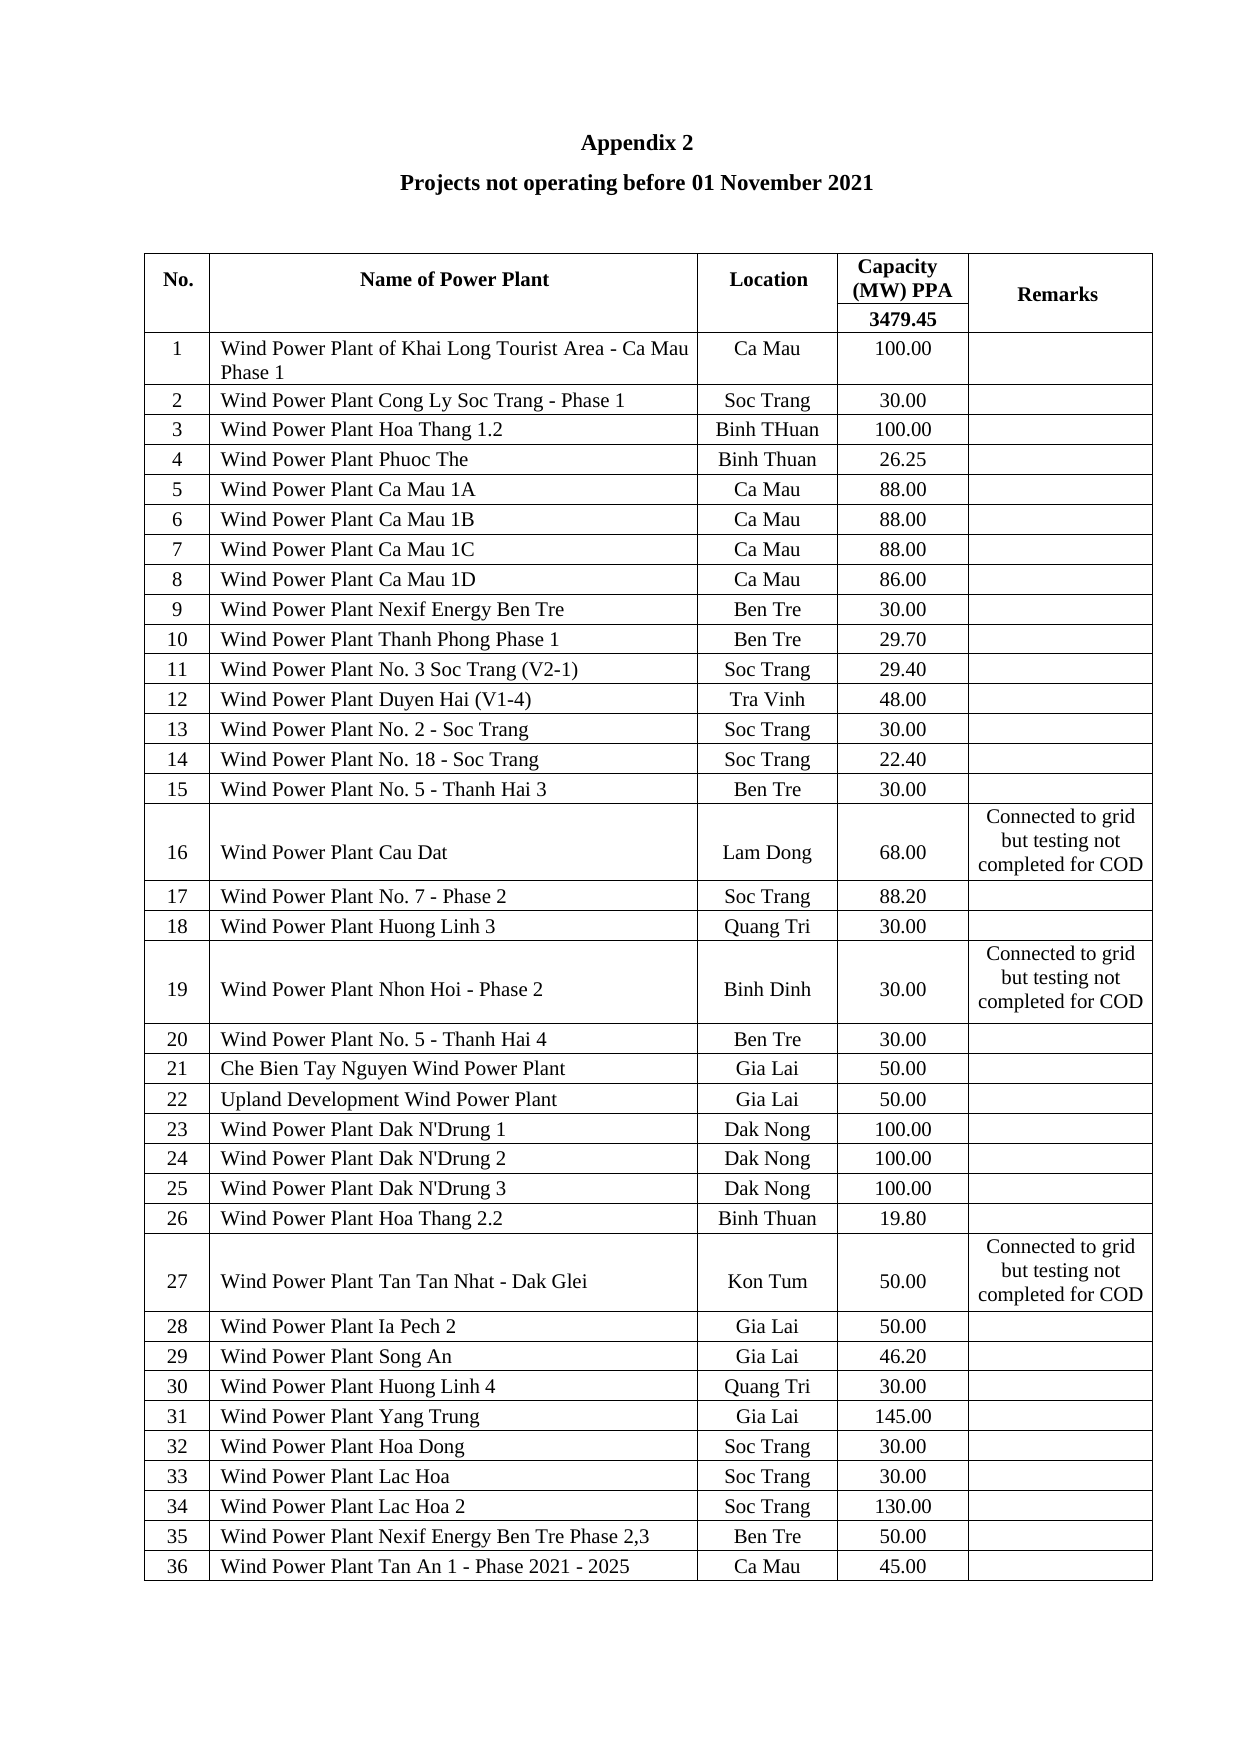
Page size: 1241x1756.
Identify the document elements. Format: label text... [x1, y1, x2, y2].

table_cell 21 [145, 1054, 209, 1083]
table_cell 7 [145, 535, 209, 564]
table_cell Wind Power Plant Ca Mau 1B [210, 505, 697, 533]
table_cell Gia Lai [698, 1342, 837, 1370]
table_cell Connected to grid but testing not completed for COD [969, 804, 1152, 880]
table_cell [969, 881, 1152, 910]
table_cell 30.00 [838, 385, 968, 414]
table_cell 5 [145, 475, 209, 503]
table_cell 29.40 [838, 654, 968, 683]
table_header No. [145, 254, 209, 332]
table_cell Wind Power Plant Ca Mau 1C [210, 535, 697, 564]
table_cell Wind Power Plant Hoa Dong [210, 1431, 697, 1460]
table_cell Gia Lai [698, 1054, 837, 1083]
table_cell 6 [145, 505, 209, 533]
table_cell Upland Development Wind Power Plant [210, 1084, 697, 1113]
table_cell 2 [145, 385, 209, 414]
table_cell 3479.45 [838, 304, 968, 332]
table_cell [969, 1204, 1152, 1233]
table_cell Wind Power Plant Huong Linh 4 [210, 1371, 697, 1400]
table_cell Dak Nong [698, 1144, 837, 1173]
table_cell Wind Power Plant Tan Tan Nhat - Dak Glei [210, 1234, 697, 1311]
table_cell Gia Lai [698, 1312, 837, 1341]
table_cell [969, 654, 1152, 683]
table_cell 100.00 [838, 1144, 968, 1173]
table_cell Wind Power Plant No. 5 - Thanh Hai 4 [210, 1024, 697, 1053]
table_cell Wind Power Plant of Khai Long Tourist Area - Ca Mau Phase 1 [210, 333, 697, 384]
table_cell 14 [145, 744, 209, 773]
table_cell [969, 1521, 1152, 1550]
table_cell Soc Trang [698, 1491, 837, 1520]
table_cell 30.00 [838, 595, 968, 623]
table_cell 25 [145, 1174, 209, 1203]
table_cell 33 [145, 1461, 209, 1490]
table_cell [969, 1084, 1152, 1113]
table_cell 30.00 [838, 941, 968, 1023]
table_cell 32 [145, 1431, 209, 1460]
table_cell [969, 1024, 1152, 1053]
table_cell Wind Power Plant Nhon Hoi - Phase 2 [210, 941, 697, 1023]
table_cell 50.00 [838, 1234, 968, 1311]
table_cell Wind Power Plant Cau Dat [210, 804, 697, 880]
table_cell [969, 1461, 1152, 1490]
table_cell 17 [145, 881, 209, 910]
table_cell 30.00 [838, 911, 968, 940]
table_cell [969, 684, 1152, 713]
table_cell 100.00 [838, 415, 968, 444]
table_cell 18 [145, 911, 209, 940]
table_cell [969, 595, 1152, 623]
table_cell Wind Power Plant Yang Trung [210, 1401, 697, 1430]
table_cell 30.00 [838, 714, 968, 743]
table_cell Gia Lai [698, 1401, 837, 1430]
table_cell Wind Power Plant Ca Mau 1D [210, 565, 697, 593]
table_cell Wind Power Plant Song An [210, 1342, 697, 1370]
table_cell 100.00 [838, 333, 968, 384]
table_cell Ben Tre [698, 1024, 837, 1053]
table_cell [969, 1144, 1152, 1173]
table_cell Ca Mau [698, 1551, 837, 1580]
table_cell 12 [145, 684, 209, 713]
table_cell 30.00 [838, 774, 968, 803]
table_cell 31 [145, 1401, 209, 1430]
table_cell [969, 415, 1152, 444]
table_cell [969, 1401, 1152, 1430]
table_cell [969, 714, 1152, 743]
table_cell [969, 1551, 1152, 1580]
table_cell Wind Power Plant Thanh Phong Phase 1 [210, 625, 697, 653]
table_cell Connected to grid but testing not completed for COD [969, 1234, 1152, 1311]
table_cell Wind Power Plant Lac Hoa [210, 1461, 697, 1490]
table_cell Wind Power Plant No. 2 - Soc Trang [210, 714, 697, 743]
table_cell Soc Trang [698, 714, 837, 743]
table_cell Wind Power Plant Hoa Thang 2.2 [210, 1204, 697, 1233]
table_cell Ben Tre [698, 1521, 837, 1550]
table_cell [969, 1174, 1152, 1203]
table_cell Quang Tri [698, 911, 837, 940]
table_cell Wind Power Plant Dak N'Drung 2 [210, 1144, 697, 1173]
table_cell [969, 625, 1152, 653]
table_cell Quang Tri [698, 1371, 837, 1400]
table_cell Wind Power Plant Nexif Energy Ben Tre Phase 2,3 [210, 1521, 697, 1550]
table_cell 145.00 [838, 1401, 968, 1430]
table_cell 4 [145, 445, 209, 474]
table_cell 68.00 [838, 804, 968, 880]
table_cell 30.00 [838, 1431, 968, 1460]
table_cell Wind Power Plant Tan An 1 - Phase 2021 - 2025 [210, 1551, 697, 1580]
table_cell Ca Mau [698, 505, 837, 533]
table_cell [969, 475, 1152, 503]
table_cell 9 [145, 595, 209, 623]
table_cell [969, 1431, 1152, 1460]
table_cell 30.00 [838, 1024, 968, 1053]
table_cell Ben Tre [698, 625, 837, 653]
table_cell Dak Nong [698, 1174, 837, 1203]
table_cell 29 [145, 1342, 209, 1370]
table_cell 23 [145, 1114, 209, 1143]
table_cell Soc Trang [698, 1461, 837, 1490]
table_cell [969, 911, 1152, 940]
table_cell 45.00 [838, 1551, 968, 1580]
table_cell 88.20 [838, 881, 968, 910]
table_cell 30.00 [838, 1461, 968, 1490]
table_cell 34 [145, 1491, 209, 1520]
table_cell Wind Power Plant Huong Linh 3 [210, 911, 697, 940]
table_cell 13 [145, 714, 209, 743]
table_cell Ca Mau [698, 475, 837, 503]
table_cell Soc Trang [698, 1431, 837, 1460]
table_header Location [698, 254, 837, 332]
table_cell Wind Power Plant No. 5 - Thanh Hai 3 [210, 774, 697, 803]
table_cell Wind Power Plant Cong Ly Soc Trang - Phase 1 [210, 385, 697, 414]
table_cell Soc Trang [698, 744, 837, 773]
table_cell 27 [145, 1234, 209, 1311]
table_cell 88.00 [838, 505, 968, 533]
table_cell Ben Tre [698, 774, 837, 803]
table_cell Tra Vinh [698, 684, 837, 713]
table_cell 36 [145, 1551, 209, 1580]
table_cell Wind Power Plant Dak N'Drung 1 [210, 1114, 697, 1143]
table_cell [969, 1054, 1152, 1083]
table_cell 20 [145, 1024, 209, 1053]
table_cell 10 [145, 625, 209, 653]
table_cell 88.00 [838, 535, 968, 564]
text Projects not operating before 01 November 2021 [117, 169, 1157, 195]
table_cell 30 [145, 1371, 209, 1400]
table_cell [969, 535, 1152, 564]
table_cell Wind Power Plant Phuoc The [210, 445, 697, 474]
table_cell Soc Trang [698, 385, 837, 414]
table_cell [969, 565, 1152, 593]
table_cell 3 [145, 415, 209, 444]
table_cell Wind Power Plant No. 18 - Soc Trang [210, 744, 697, 773]
table_cell 24 [145, 1144, 209, 1173]
table_cell [969, 385, 1152, 414]
table_cell 30.00 [838, 1371, 968, 1400]
table_cell Dak Nong [698, 1114, 837, 1143]
table_cell 100.00 [838, 1174, 968, 1203]
table_cell Ca Mau [698, 333, 837, 384]
table_cell [969, 445, 1152, 474]
table_cell 19.80 [838, 1204, 968, 1233]
table_cell Wind Power Plant Dak N'Drung 3 [210, 1174, 697, 1203]
table_cell Wind Power Plant Duyen Hai (V1-4) [210, 684, 697, 713]
table_cell 48.00 [838, 684, 968, 713]
table_cell Ben Tre [698, 595, 837, 623]
table_cell Binh Thuan [698, 1204, 837, 1233]
table_cell [969, 1114, 1152, 1143]
table_cell 22 [145, 1084, 209, 1113]
table_cell 16 [145, 804, 209, 880]
table_cell 88.00 [838, 475, 968, 503]
table_cell Wind Power Plant Lac Hoa 2 [210, 1491, 697, 1520]
table_cell 50.00 [838, 1521, 968, 1550]
table_cell 130.00 [838, 1491, 968, 1520]
table_cell Lam Dong [698, 804, 837, 880]
table_cell 26.25 [838, 445, 968, 474]
table_cell Wind Power Plant No. 3 Soc Trang (V2-1) [210, 654, 697, 683]
table_cell Wind Power Plant No. 7 - Phase 2 [210, 881, 697, 910]
table_cell Che Bien Tay Nguyen Wind Power Plant [210, 1054, 697, 1083]
table_cell Wind Power Plant Ia Pech 2 [210, 1312, 697, 1341]
table_header Name of Power Plant [210, 254, 697, 332]
table_cell [969, 1491, 1152, 1520]
table_cell Gia Lai [698, 1084, 837, 1113]
table_cell [969, 1371, 1152, 1400]
table_cell [969, 774, 1152, 803]
table_cell 29.70 [838, 625, 968, 653]
table_cell Connected to grid but testing not completed for COD [969, 941, 1152, 1023]
table_header Remarks [969, 254, 1152, 332]
table_cell Ca Mau [698, 565, 837, 593]
table_cell Binh Dinh [698, 941, 837, 1023]
table_cell Wind Power Plant Hoa Thang 1.2 [210, 415, 697, 444]
table_cell 19 [145, 941, 209, 1023]
table_cell 8 [145, 565, 209, 593]
table_cell 1 [145, 333, 209, 384]
table_cell 35 [145, 1521, 209, 1550]
table_cell Soc Trang [698, 881, 837, 910]
table_cell [969, 1342, 1152, 1370]
table_cell 46.20 [838, 1342, 968, 1370]
table_cell 86.00 [838, 565, 968, 593]
table_cell Binh THuan [698, 415, 837, 444]
table_header Capacity (MW) PPA [838, 254, 968, 302]
table_cell 50.00 [838, 1312, 968, 1341]
table_cell 22.40 [838, 744, 968, 773]
table_cell 15 [145, 774, 209, 803]
table_cell 50.00 [838, 1054, 968, 1083]
table_cell 50.00 [838, 1084, 968, 1113]
table_cell [969, 1312, 1152, 1341]
table_cell Wind Power Plant Nexif Energy Ben Tre [210, 595, 697, 623]
table_cell Soc Trang [698, 654, 837, 683]
table_cell 100.00 [838, 1114, 968, 1143]
table_cell Ca Mau [698, 535, 837, 564]
table_cell Kon Tum [698, 1234, 837, 1311]
table_cell 28 [145, 1312, 209, 1341]
table_cell [969, 333, 1152, 384]
table_cell 26 [145, 1204, 209, 1233]
table_cell [969, 505, 1152, 533]
table_cell Wind Power Plant Ca Mau 1A [210, 475, 697, 503]
table_cell [969, 744, 1152, 773]
text Appendix 2 [117, 129, 1157, 156]
table_cell Binh Thuan [698, 445, 837, 474]
table_cell 11 [145, 654, 209, 683]
